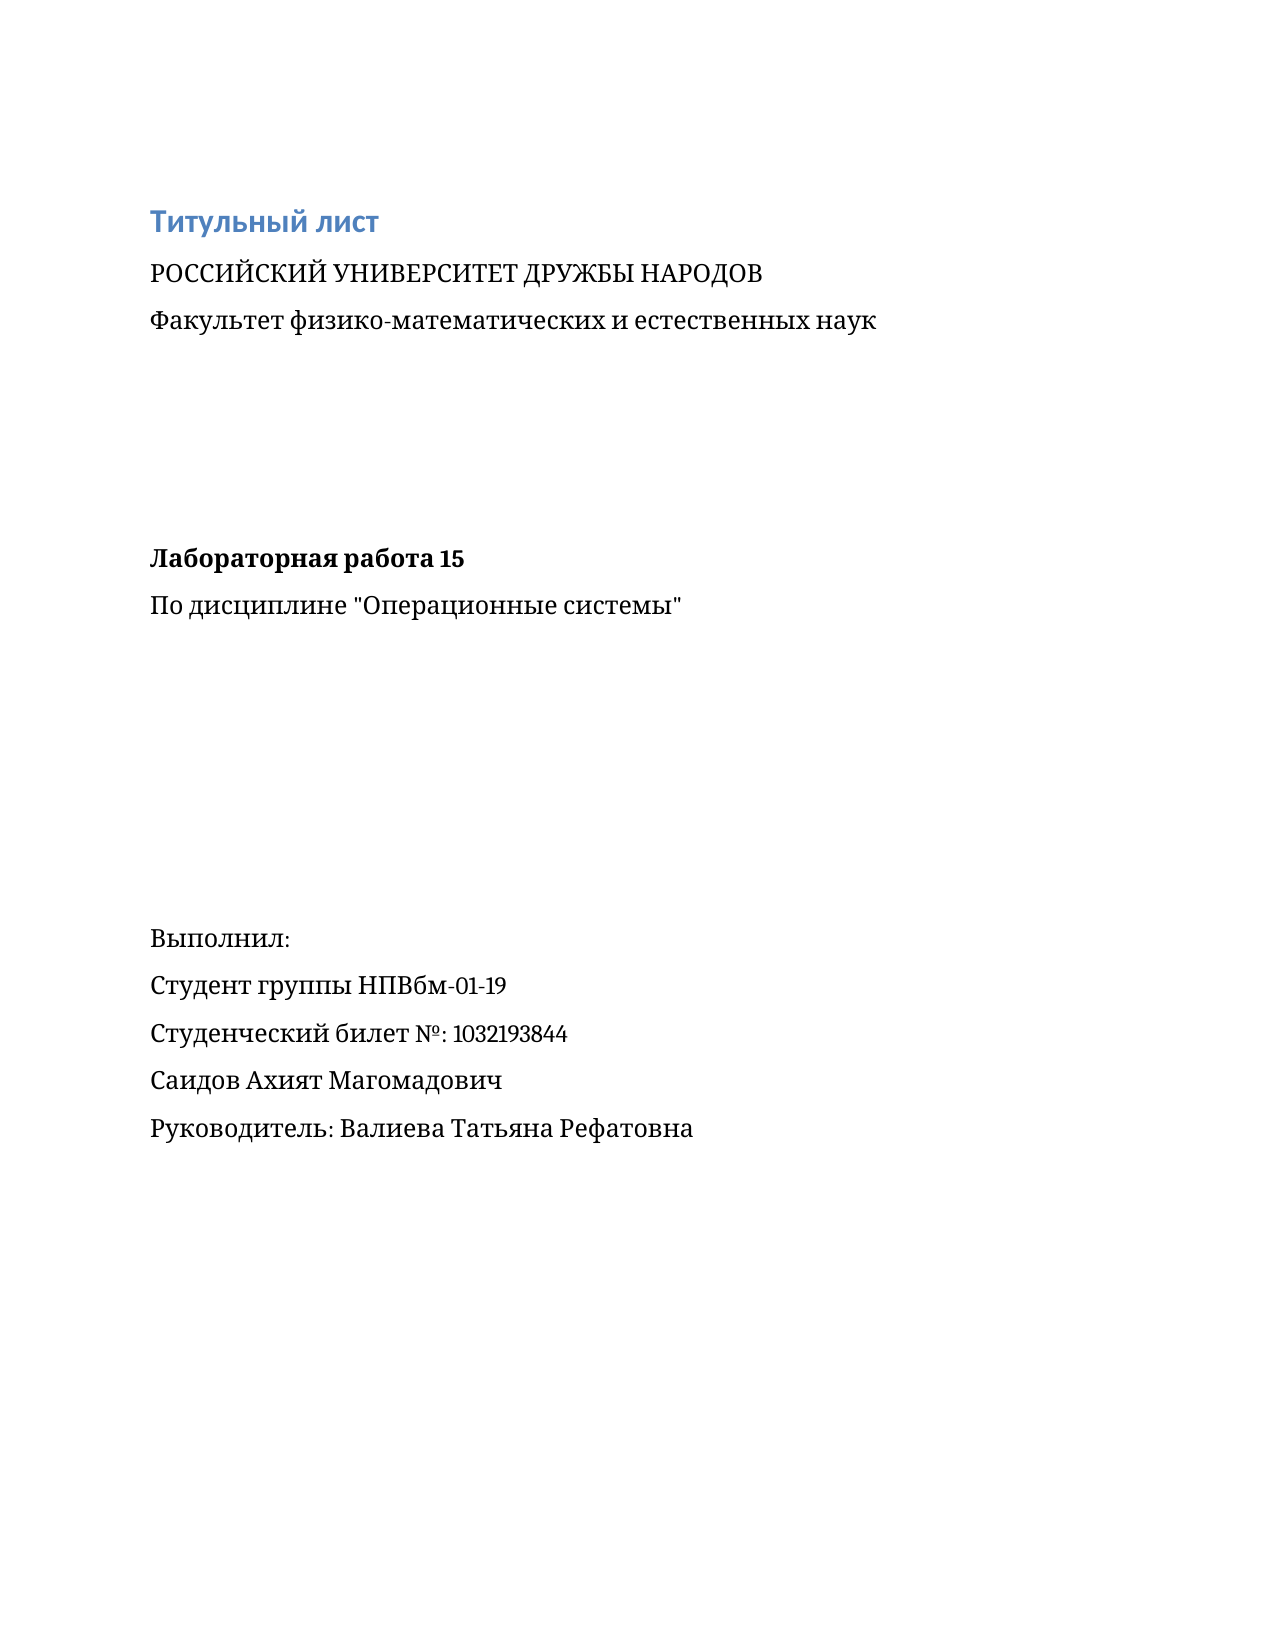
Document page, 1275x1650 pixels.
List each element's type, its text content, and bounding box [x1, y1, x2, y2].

text Студенческий билет №: 1032193844 [150, 1019, 1125, 1048]
text Факультет физико-математических и естественных наук [150, 307, 1125, 336]
text Лабораторная работа 15 [150, 544, 1125, 573]
subtitle Титульный лист [150, 200, 1125, 241]
text РОССИЙСКИЙ УНИВЕРСИТЕТ ДРУЖБЫ НАРОДОВ [150, 259, 1125, 288]
text Руководитель: Валиева Татьяна Рефатовна [150, 1114, 1125, 1143]
text Выполнил: [150, 924, 1125, 953]
text Саидов Ахият Магомадович [150, 1067, 1125, 1096]
text Студент группы НПВбм-01-19 [150, 972, 1125, 1001]
text По дисциплине "Операционные системы" [150, 592, 1125, 621]
